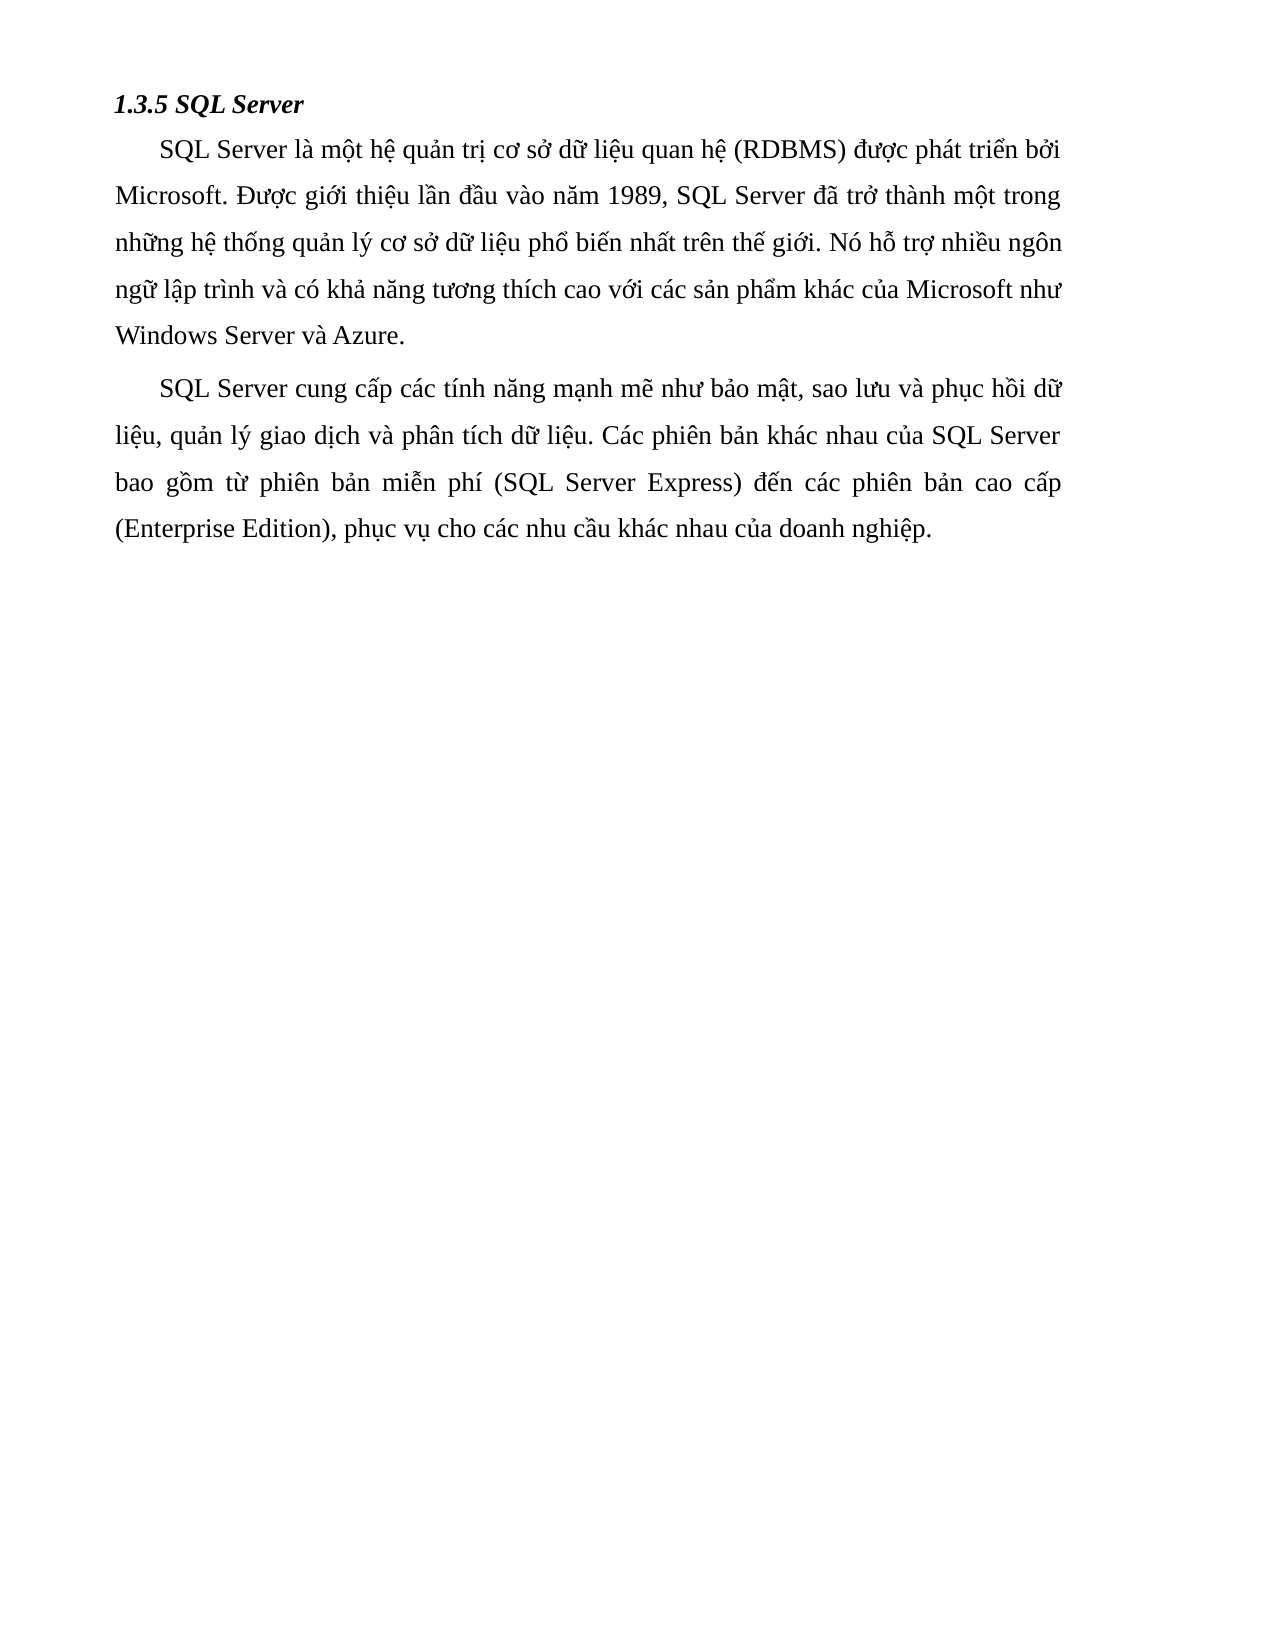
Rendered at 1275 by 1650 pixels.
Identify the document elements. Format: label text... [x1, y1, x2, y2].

text SQL Server cung cấp các tính năng mạnh mẽ như bảo mật, sao lưu và phục hồi dữ liệu, quản lý giao dịch và phân tích dữ liệu. Các phiên bản khác nhau của SQL Server bao gồm từ phiên bản miễn phí (SQL Server Express) đến các phiên bản cao cấp (Enterprise Edition), phục vụ cho các nhu cầu khác nhau của doanh nghiệp. [115, 372, 1063, 543]
text SQL Server là một hệ quản trị cơ sở dữ liệu quan hệ (RDBMS) được phát triển bởi Microsoft. Được giới thiệu lần đầu vào năm 1989, SQL Server đã trở thành một trong những hệ thống quản lý cơ sở dữ liệu phổ biến nhất trên thế giới. Nó hỗ trợ nhiều ngôn ngữ lập trình và có khả năng tương thích cao với các sản phẩm khác của Microsoft như Windows Server và Azure. [115, 133, 1063, 351]
subtitle 1.3.5 SQL Server [114, 89, 1049, 120]
